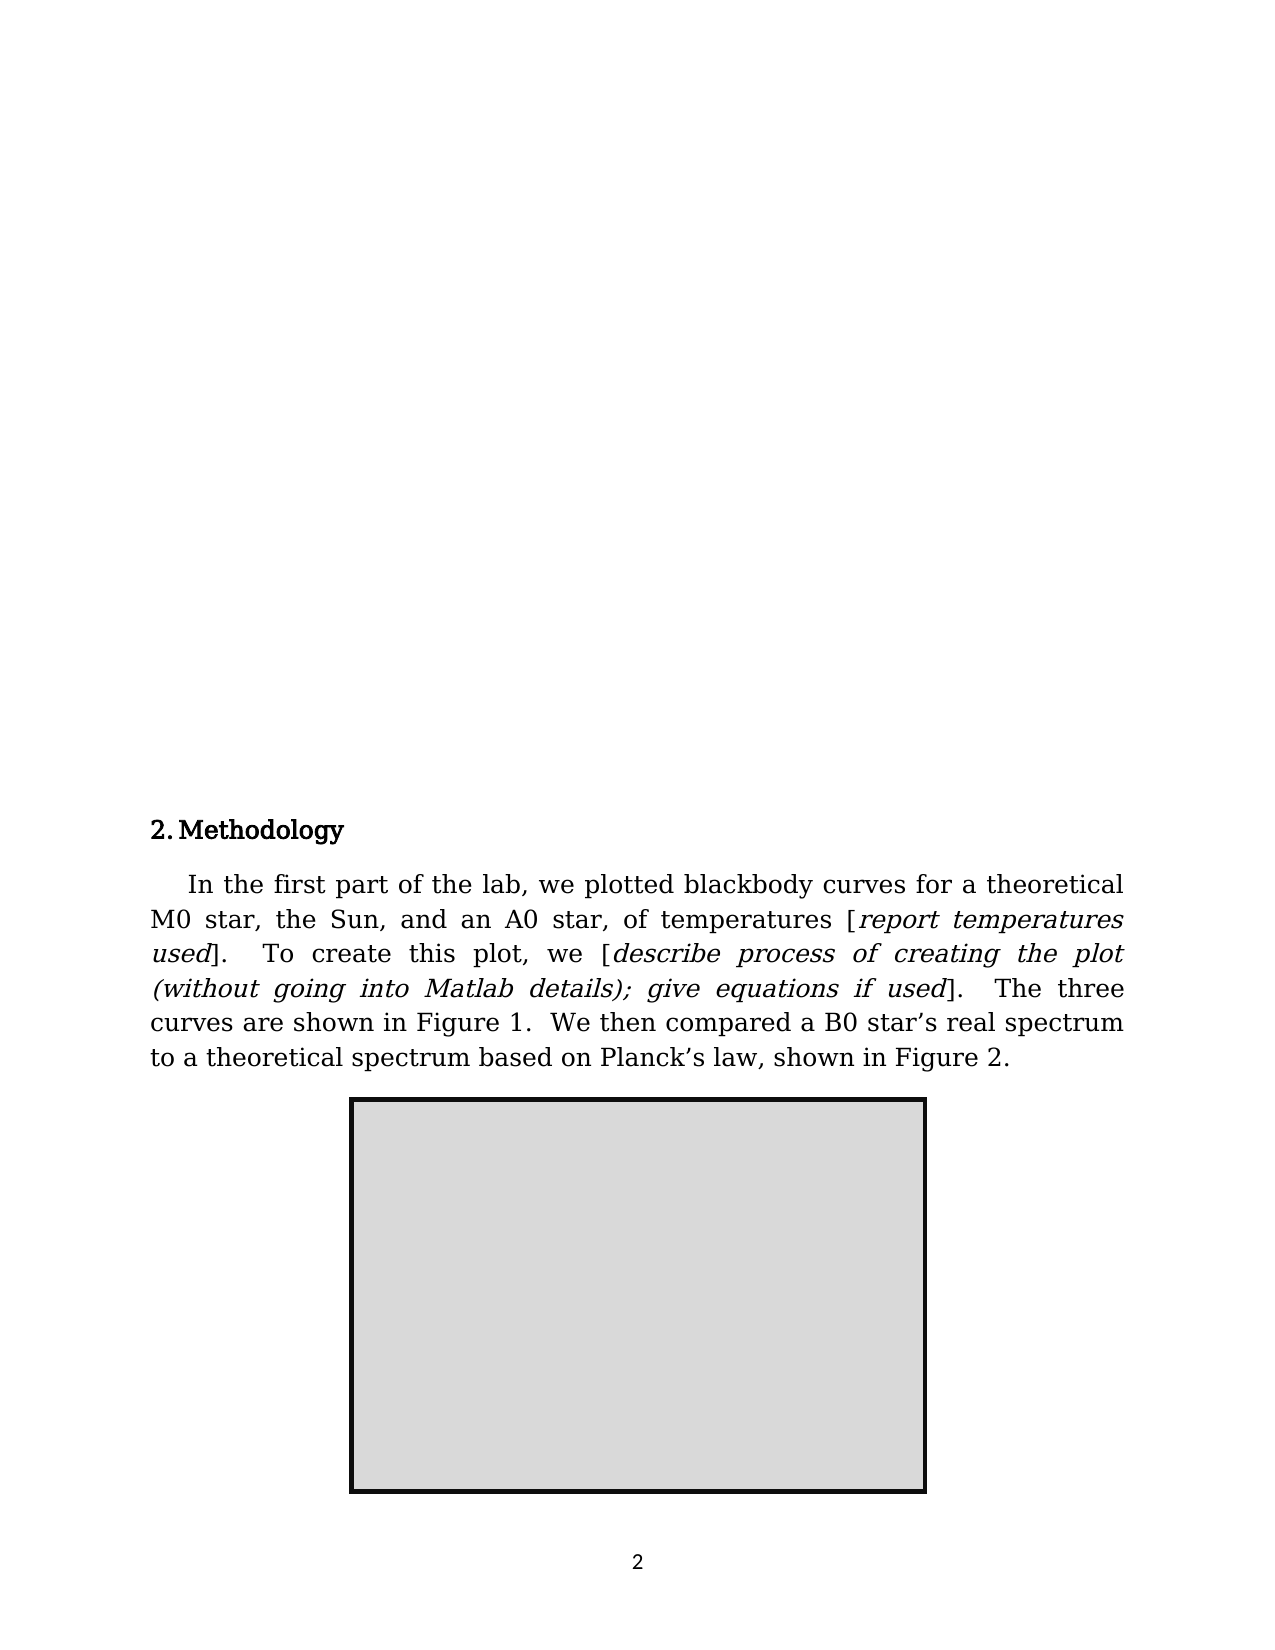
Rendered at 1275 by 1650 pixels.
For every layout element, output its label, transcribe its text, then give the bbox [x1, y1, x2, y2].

list Methodology [150, 814, 1125, 844]
text In the first part of the lab, we plotted blackbody curves for a theoretical M0 star, the Sun, and an A0 star, of temperatures [report temperatures used]. To create this plot, we [describe process of creating the plot (without going into Matlab details); give equations if used]. The three curves are shown in Figure 1. We then compared a B0 star’s real spectrum to a theoretical spectrum based on Planck’s law, shown in Figure 2. [150, 869, 1125, 1071]
